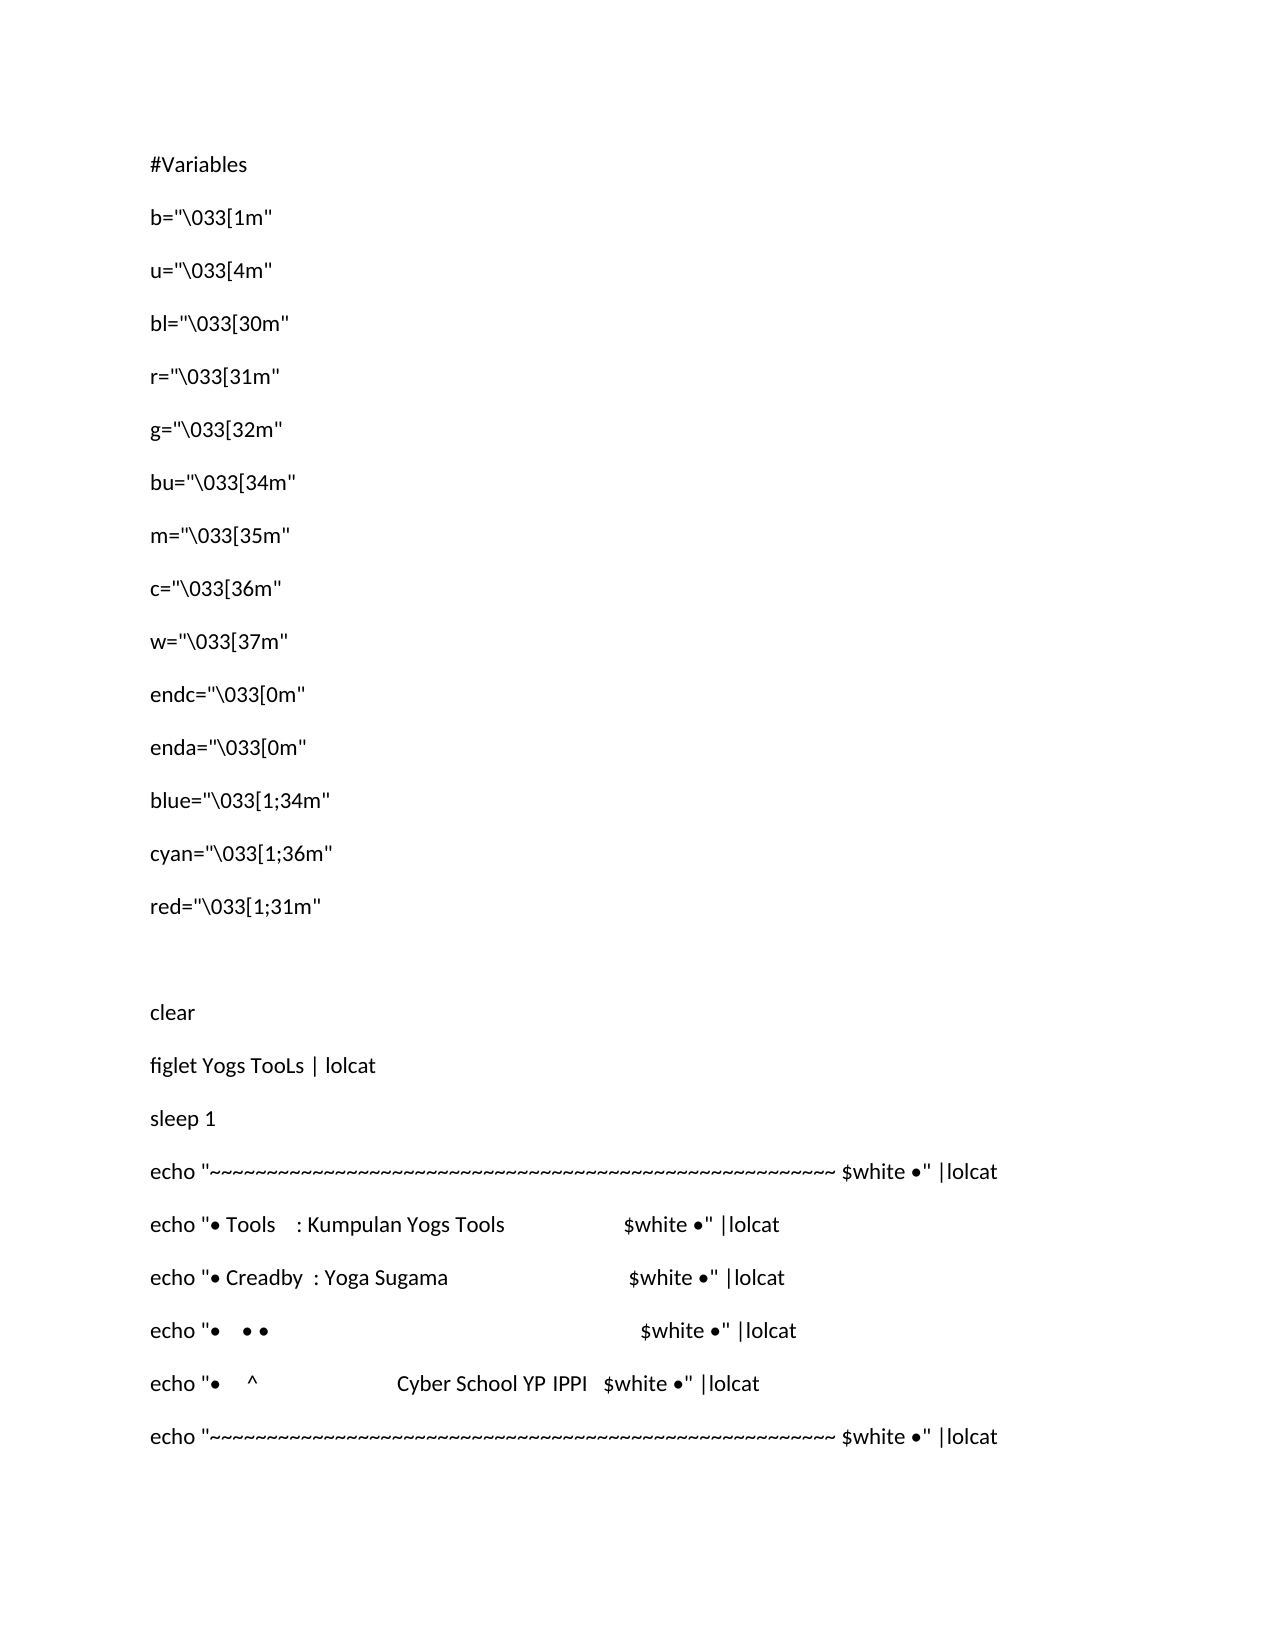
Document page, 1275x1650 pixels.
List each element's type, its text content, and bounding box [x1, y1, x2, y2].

text b="\033[1m" [150, 203, 1125, 231]
text echo "• ^ Cyber School YP IPPI $white •" |lolcat [150, 1369, 1125, 1397]
text blue="\033[1;34m" [150, 786, 1125, 814]
text u="\033[4m" [150, 256, 1125, 284]
text clear [150, 998, 1125, 1026]
text g="\033[32m" [150, 415, 1125, 443]
text bl="\033[30m" [150, 309, 1125, 337]
text sleep 1 [150, 1104, 1125, 1132]
text echo "~~~~~~~~~~~~~~~~~~~~~~~~~~~~~~~~~~~~~~~~~~~~~~~~~~~~~~~ $white •" |lolcat [150, 1422, 1125, 1451]
text figlet Yogs TooLs | lolcat [150, 1051, 1125, 1079]
text echo "• Tools : Kumpulan Yogs Tools $white •" |lolcat [150, 1210, 1125, 1238]
text #Variables [150, 150, 1125, 178]
text r="\033[31m" [150, 362, 1125, 390]
text echo "• • • $white •" |lolcat [150, 1316, 1125, 1344]
text echo "• Creadby : Yoga Sugama $white •" |lolcat [150, 1263, 1125, 1291]
text red="\033[1;31m" [150, 892, 1125, 920]
text c="\033[36m" [150, 574, 1125, 602]
text enda="\033[0m" [150, 733, 1125, 761]
text echo "~~~~~~~~~~~~~~~~~~~~~~~~~~~~~~~~~~~~~~~~~~~~~~~~~~~~~~~ $white •" |lolcat [150, 1157, 1125, 1185]
text endc="\033[0m" [150, 680, 1125, 708]
text cyan="\033[1;36m" [150, 839, 1125, 867]
text w="\033[37m" [150, 627, 1125, 655]
text bu="\033[34m" [150, 468, 1125, 496]
text m="\033[35m" [150, 521, 1125, 549]
